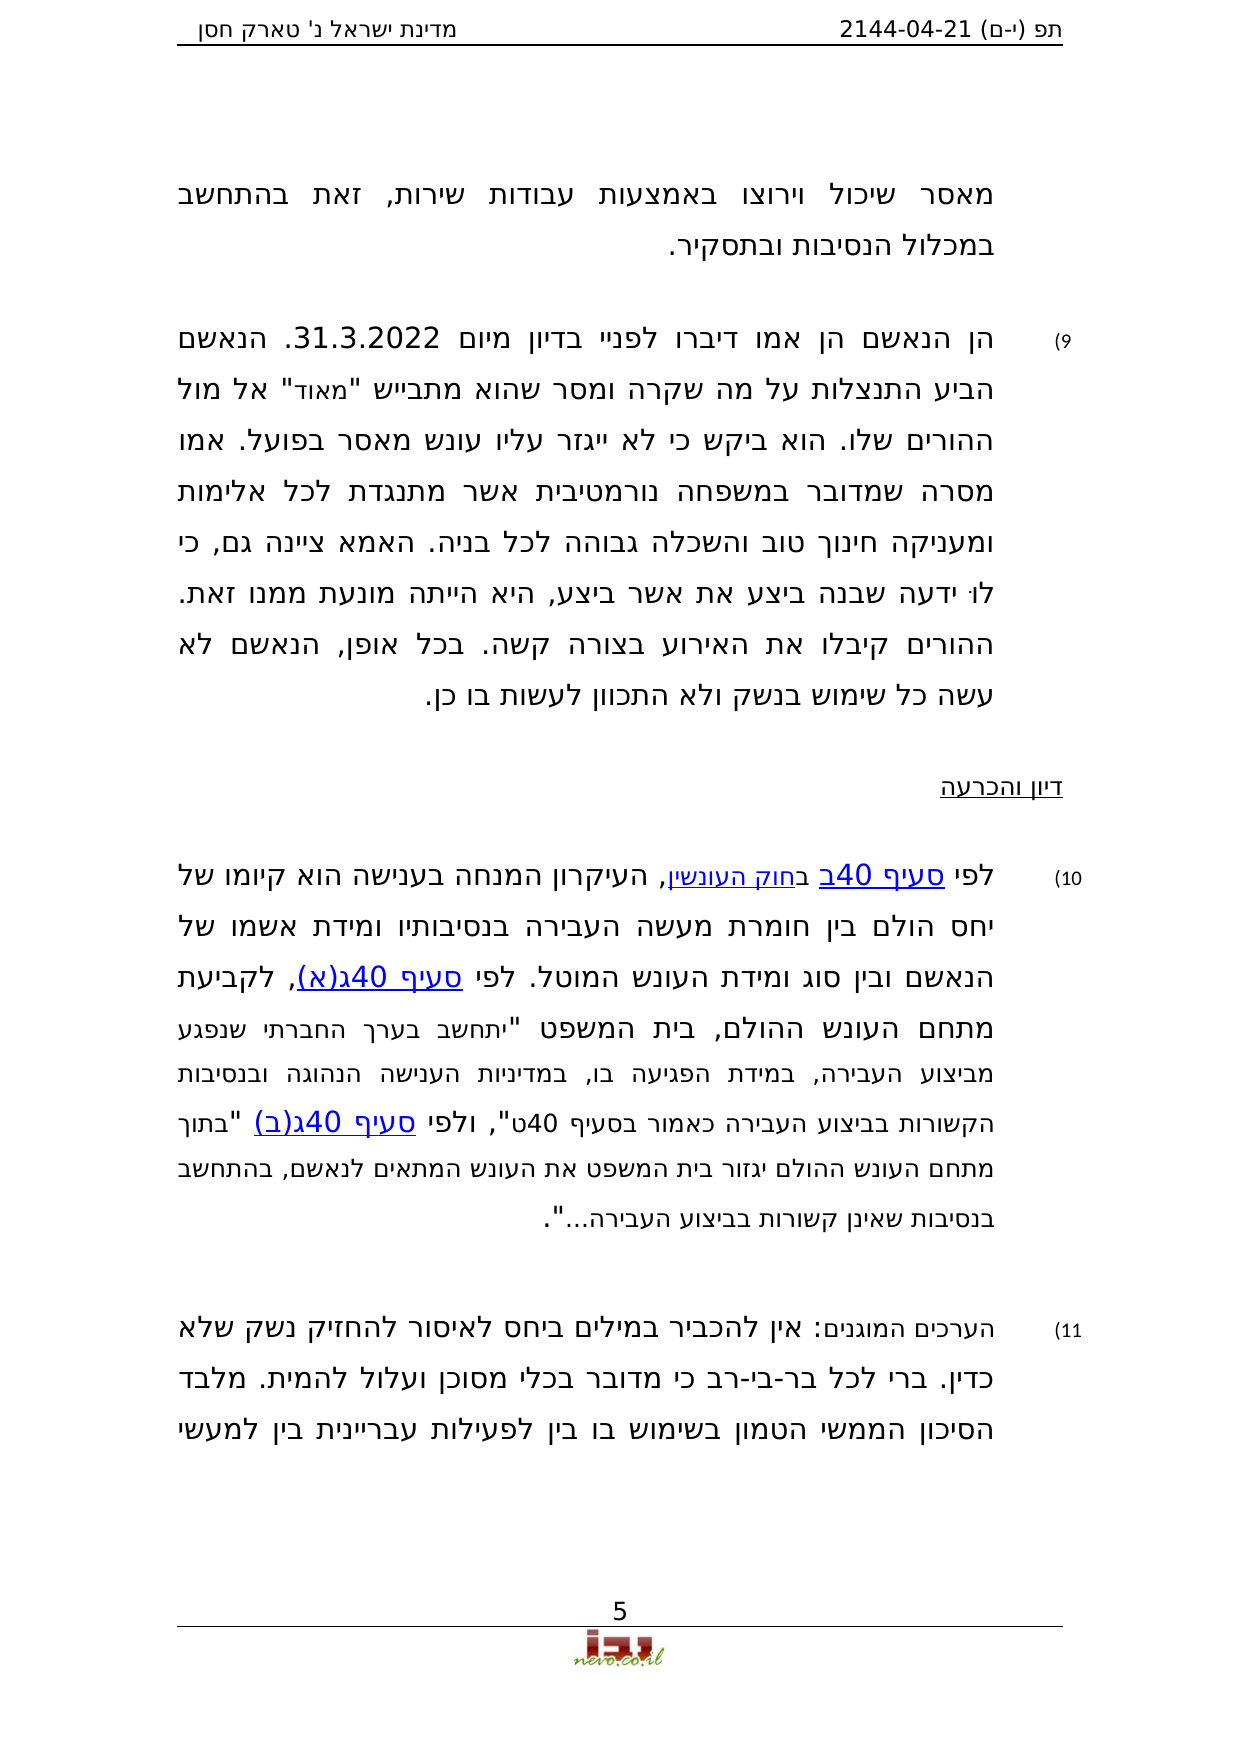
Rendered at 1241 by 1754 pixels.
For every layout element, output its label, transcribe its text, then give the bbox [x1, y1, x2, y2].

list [177, 177, 1054, 262]
list הן הנאשם הן אמו דיברו לפניי בדיון מיום 31.3.2022. הנאשם הביע התנצלות על מה שקרה ומסר שהוא מתבייש "מאוד" אל מול ההורים שלו. הוא ביקש כי לא ייגזר עליו עונש מאסר בפועל. אמו מסרה שמדובר במשפחה נורמטיבית אשר מתנגדת לכל אלימות ומעניקה חינוך טוב והשכלה גבוהה לכל בניה. האמא ציינה גם, כי לוּ ידעה שבנה ביצע את אשר ביצע, היא הייתה מונעת ממנו זאת. ההורים קיבלו את האירוע בצורה קשה. בכל אופן, הנאשם לא עשה כל שימוש בנשק ולא התכוון לעשות בו כן. [177, 322, 1054, 712]
list לפי סעיף 40ב בחוק העונשין, העיקרון המנחה בענישה הוא קיומו של יחס הולם בין חומרת מעשה העבירה בנסיבותיו ומידת אשמו של הנאשם ובין סוג ומידת העונש המוטל. לפי סעיף 40ג(א), לקביעת מתחם העונש ההולם, בית המשפט "יתחשב בערך החברתי שנפגע מביצוע העבירה, במידת הפגיעה בו, במדיניות הענישה הנהוגה ובנסיבות הקשורות בביצוע העבירה כאמור בסעיף 40ט", ולפי סעיף 40ג(ב) "בתוך מתחם העונש ההולם יגזור בית המשפט את העונש המתאים לנאשם, בהתחשב בנסיבות שאינן קשורות בביצוע העבירה...". [177, 858, 1054, 1234]
picture [574, 1629, 666, 1667]
text דיון והכרעה [177, 772, 1063, 801]
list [177, 1311, 1054, 1447]
